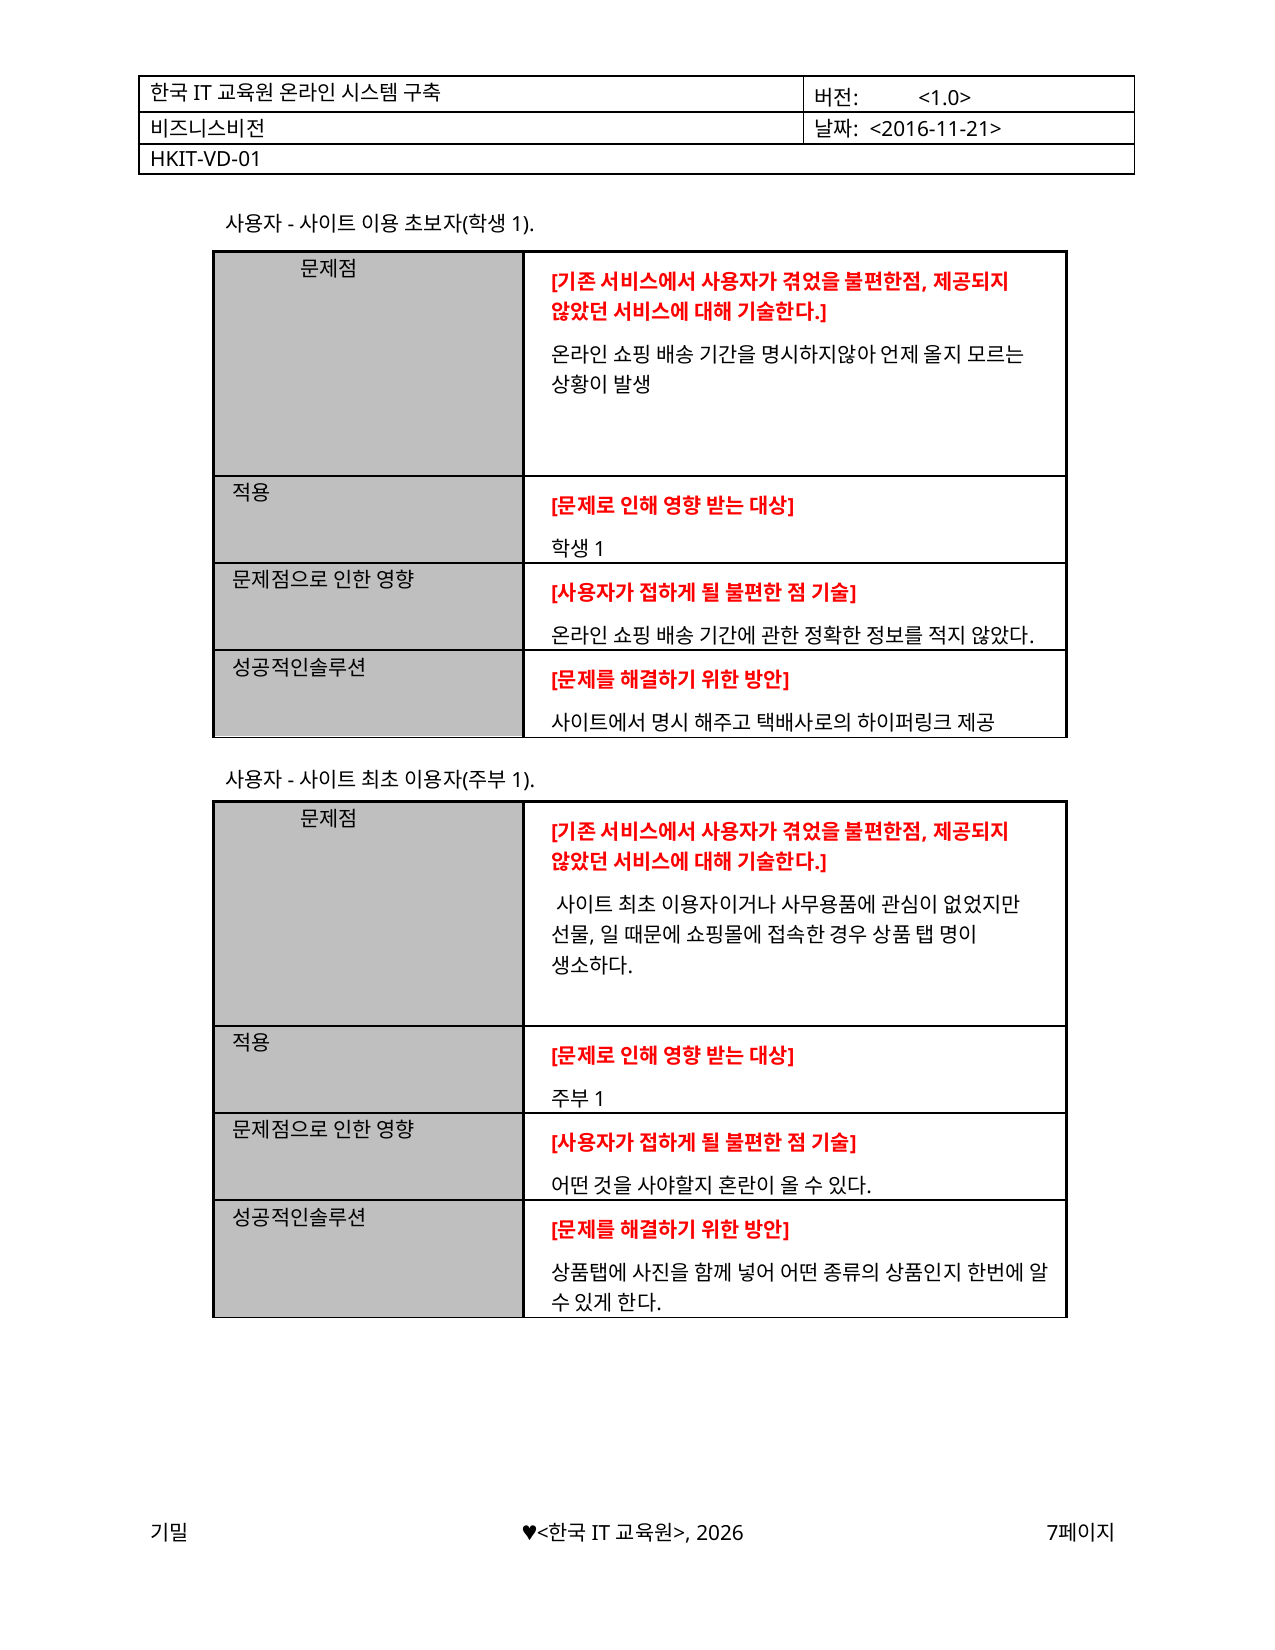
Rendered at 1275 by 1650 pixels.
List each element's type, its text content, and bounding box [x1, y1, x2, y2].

table_cell [사용자가 접하게 될 불편한 점 기술] 온라인 쇼핑 배송 기간에 관한 정확한 정보를 적지 않았다. [525, 564, 1065, 649]
table_cell 성공적인솔루션 [215, 651, 522, 736]
table_header [기존 서비스에서 사용자가 겪었을 불편한점, 제공되지 않았던 서비스에 대해 기술한다.] 사이트 최초 이용자이거나 사무용품에 관심이 없었지만 선물, 일 때문에 쇼핑몰에 접속한 경우 상품 탭 명이 생소하다. [525, 803, 1065, 1025]
table_header 문제점 [215, 803, 522, 1025]
table_header 문제점 [215, 253, 522, 475]
table_cell 적용 [215, 1027, 522, 1112]
table_cell [문제로 인해 영향 받는 대상] 주부 1 [525, 1027, 1065, 1112]
table_cell 적용 [215, 477, 522, 562]
table_cell [사용자가 접하게 될 불편한 점 기술] 어떤 것을 사야할지 혼란이 올 수 있다. [525, 1114, 1065, 1199]
table_cell [문제를 해결하기 위한 방안] 사이트에서 명시 해주고 택배사로의 하이퍼링크 제공 [525, 651, 1065, 736]
table_cell 문제점으로 인한 영향 [215, 564, 522, 649]
table_cell [문제로 인해 영향 받는 대상] 학생 1 [525, 477, 1065, 562]
table_header [기존 서비스에서 사용자가 겪었을 불편한점, 제공되지 않았던 서비스에 대해 기술한다.] 온라인 쇼핑 배송 기간을 명시하지않아 언제 올지 모르는 상황이 발생 [525, 253, 1065, 475]
table_cell 성공적인솔루션 [215, 1201, 522, 1317]
table_cell [문제를 해결하기 위한 방안] 상품탭에 사진을 함께 넣어 어떤 종류의 상품인지 한번에 알 수 있게 한다. [525, 1201, 1065, 1317]
table_cell 문제점으로 인한 영향 [215, 1114, 522, 1199]
list 사용자 - 사이트 이용 초보자(학생1). [225, 207, 1125, 237]
subtitle 사용자 - 사이트 최초 이용자(주부 1). [225, 763, 1125, 793]
